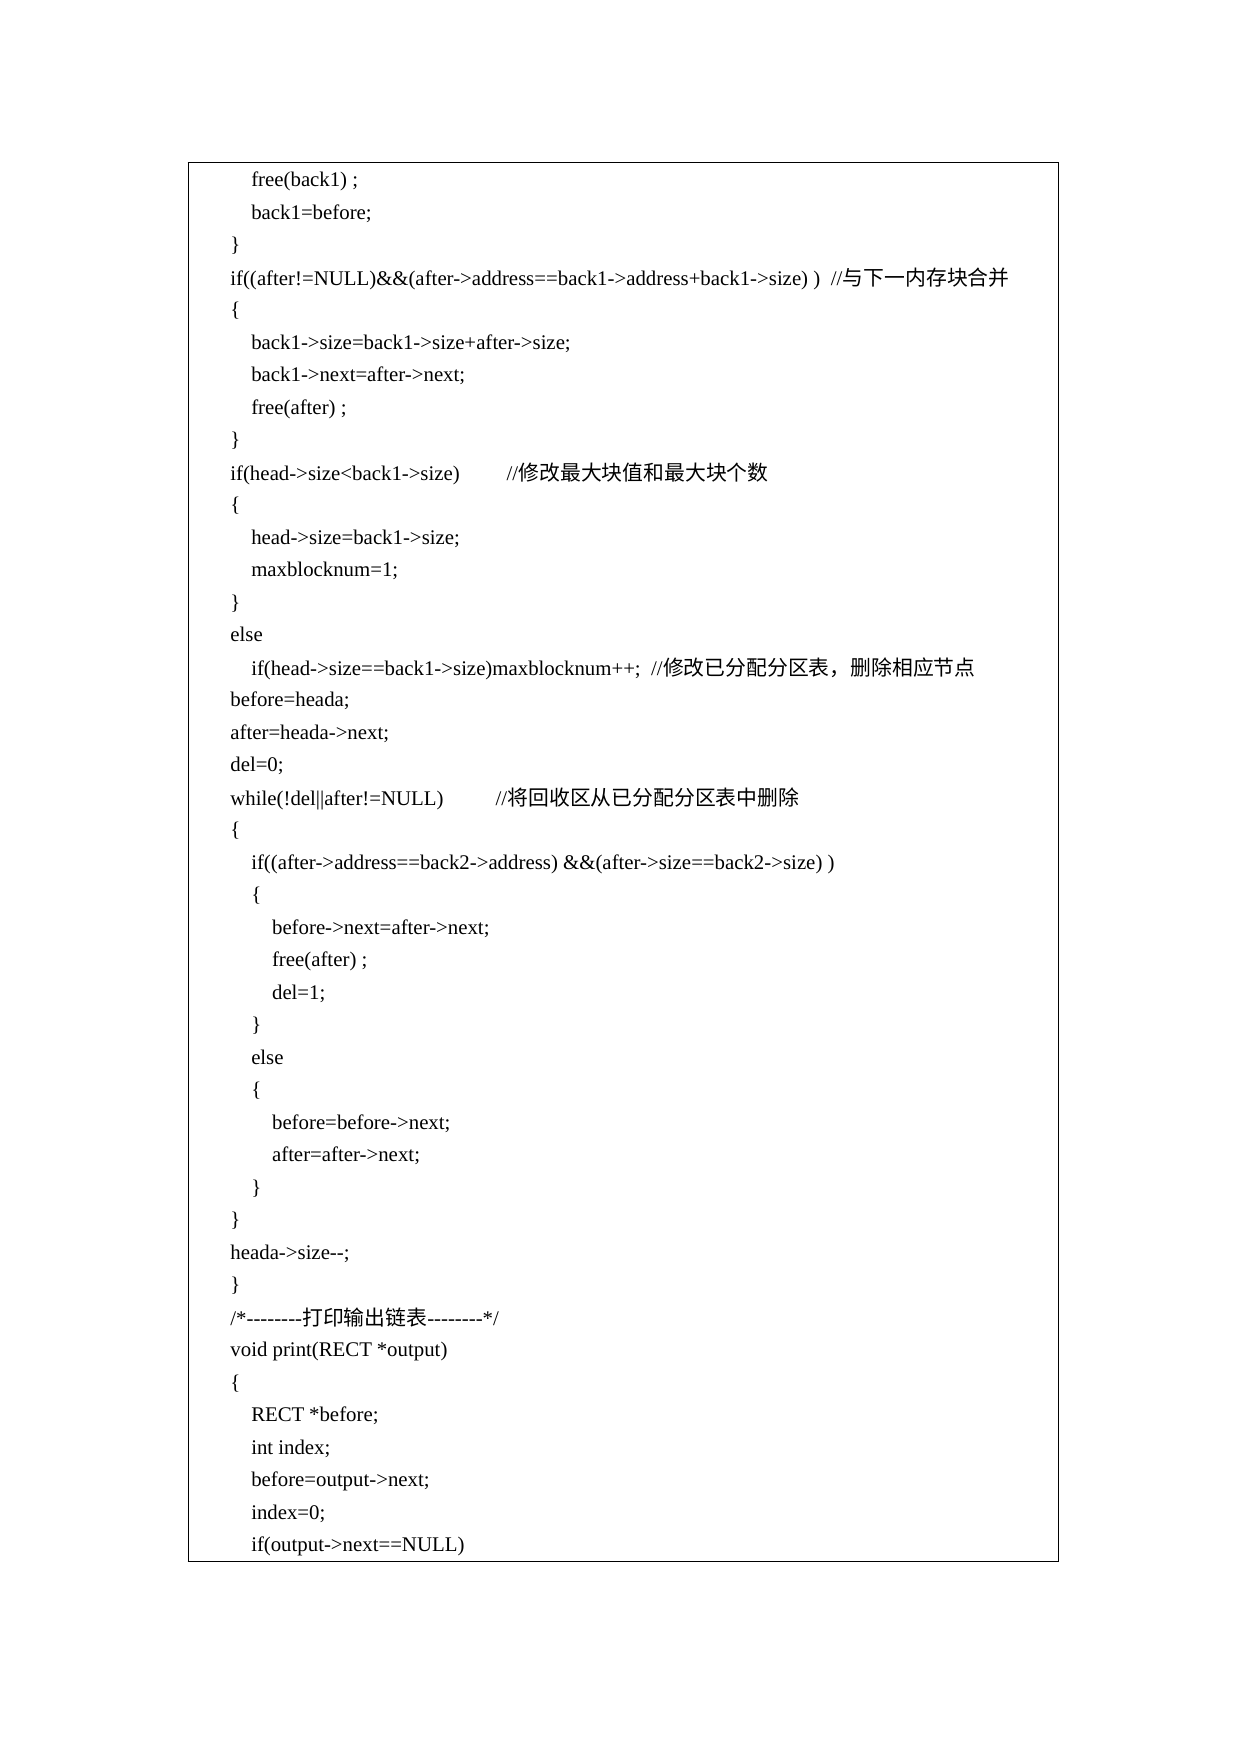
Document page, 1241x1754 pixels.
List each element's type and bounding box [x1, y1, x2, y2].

table_cell [189, 163, 1058, 1561]
